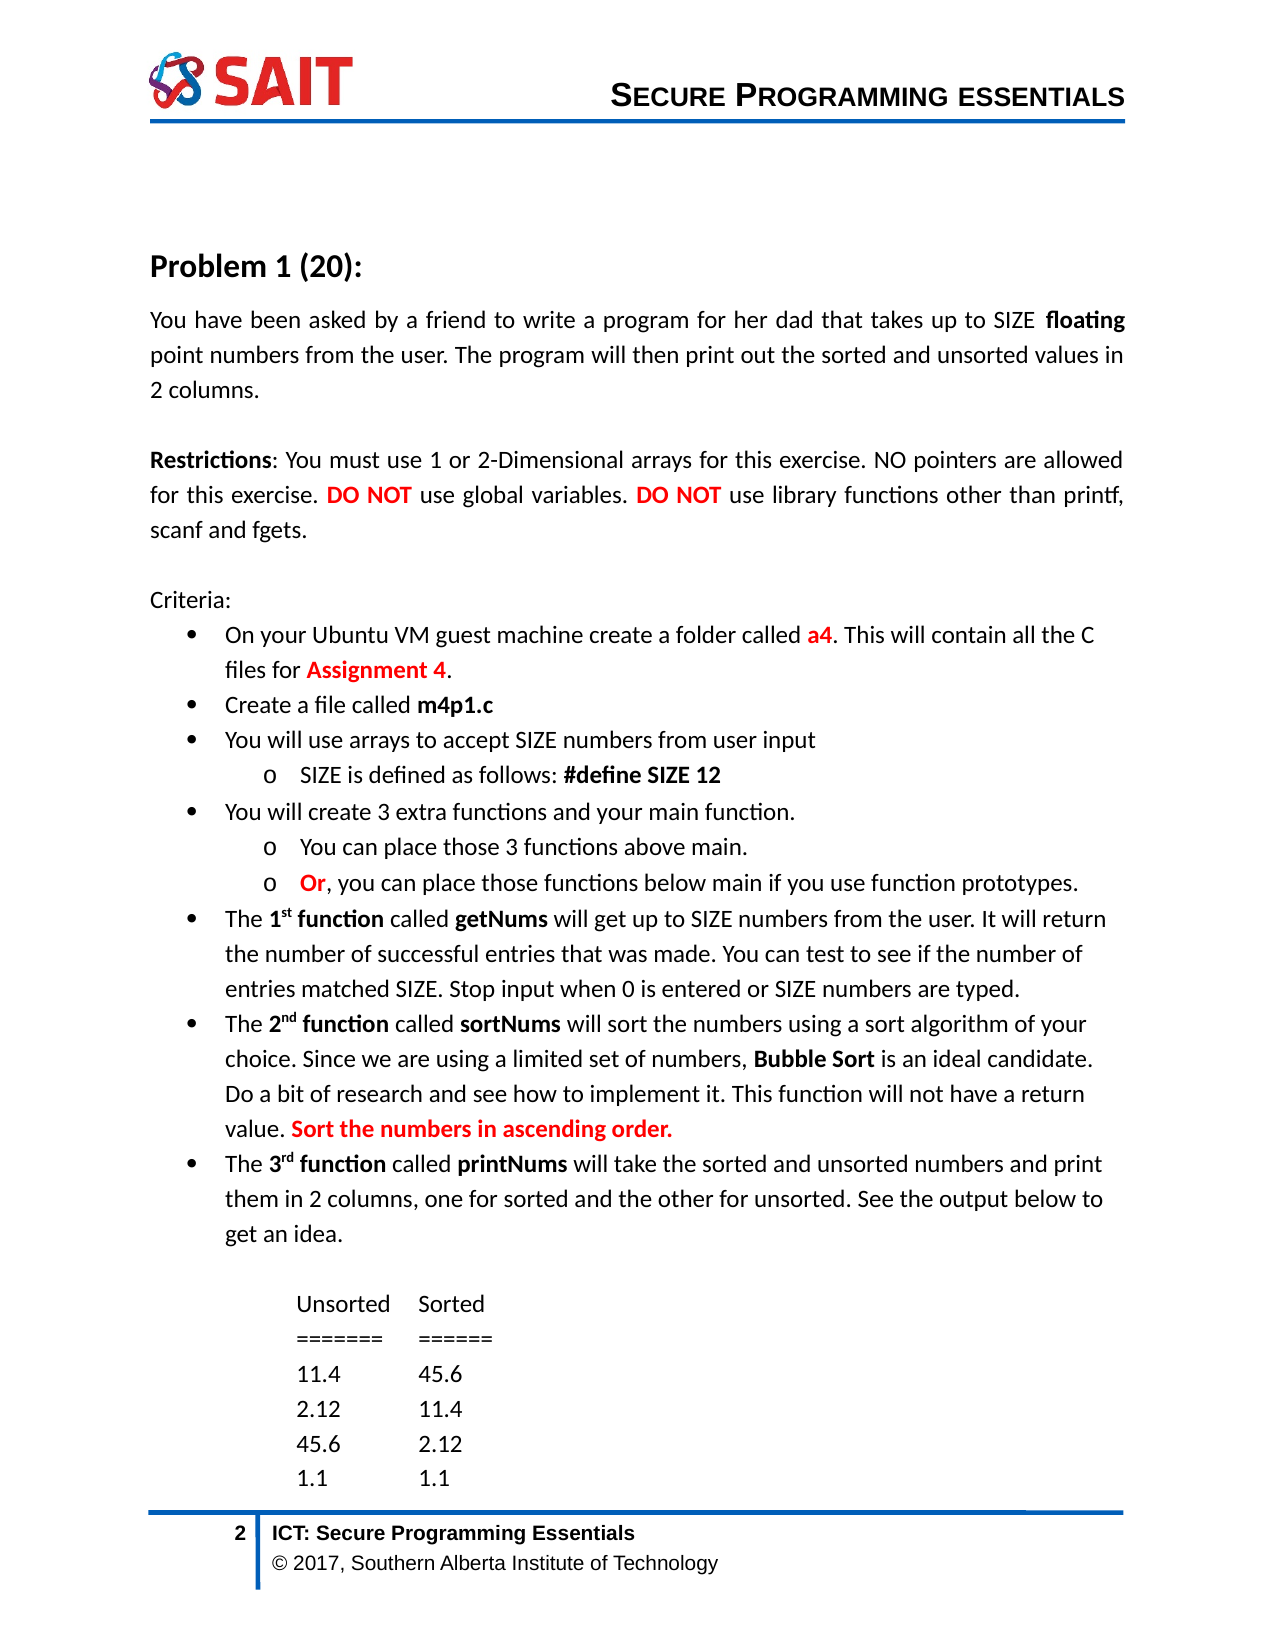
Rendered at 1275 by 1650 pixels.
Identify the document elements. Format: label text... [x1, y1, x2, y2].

table_header Sorted [407, 1289, 516, 1323]
text You have been asked by a friend to write a program for her dad that takes up to SIZE floating point numbers from the user. The program will then print out the sorted and unsorted values in 2 columns. [150, 304, 1125, 405]
list You can place those 3 functions above main. [262, 831, 1125, 862]
text Criteria: [150, 584, 1125, 615]
list On your Ubuntu VM guest machine create a folder called a4. This will contain all the C files for Assignment 4. [187, 619, 1125, 685]
table_cell ======= [285, 1324, 407, 1358]
list You will use arrays to accept SIZE numbers from user input [187, 724, 1125, 755]
title Problem 1 (20): [150, 245, 1125, 286]
table_cell 45.6 [407, 1358, 516, 1393]
list The 2nd function called sortNums will sort the numbers using a sort algorithm of your choice. Since we are using a limited set of numbers, Bubble Sort is an ideal candidate. Do a bit of research and see how to implement it. This function will not have a return value. Sort the numbers in ascending order. [187, 1009, 1125, 1144]
table_cell ====== [407, 1324, 516, 1358]
list Or, you can place those functions below main if you use function prototypes. [262, 867, 1125, 899]
picture [125, 28, 376, 132]
table_cell 11.4 [407, 1393, 516, 1428]
table_cell 1.1 [407, 1463, 516, 1497]
table_cell 11.4 [285, 1358, 407, 1393]
table_cell 2.12 [407, 1428, 516, 1463]
list The 1st function called getNums will get up to SIZE numbers from the user. It will return the number of successful entries that was made. You can test to see if the number of entries matched SIZE. Stop input when 0 is entered or SIZE numbers are typed. [187, 904, 1125, 1004]
table_header Unsorted [285, 1289, 407, 1323]
table_cell 2.12 [285, 1393, 407, 1428]
list SIZE is defined as follows: #define SIZE 12 [262, 759, 1125, 791]
list The 3rd function called printNums will take the sorted and unsorted numbers and print them in 2 columns, one for sorted and the other for unsorted. See the output below to get an idea. [187, 1149, 1125, 1249]
list You will create 3 extra functions and your main function. [187, 796, 1125, 826]
table_cell 45.6 [285, 1428, 407, 1463]
table_cell 1.1 [285, 1463, 407, 1497]
list Create a file called m4p1.c [187, 689, 1125, 720]
text Restrictions: You must use 1 or 2-Dimensional arrays for this exercise. NO pointers are allowed for this exercise. DO NOT use global variables. DO NOT use library functions other than printf, scanf and fgets. [150, 444, 1125, 545]
